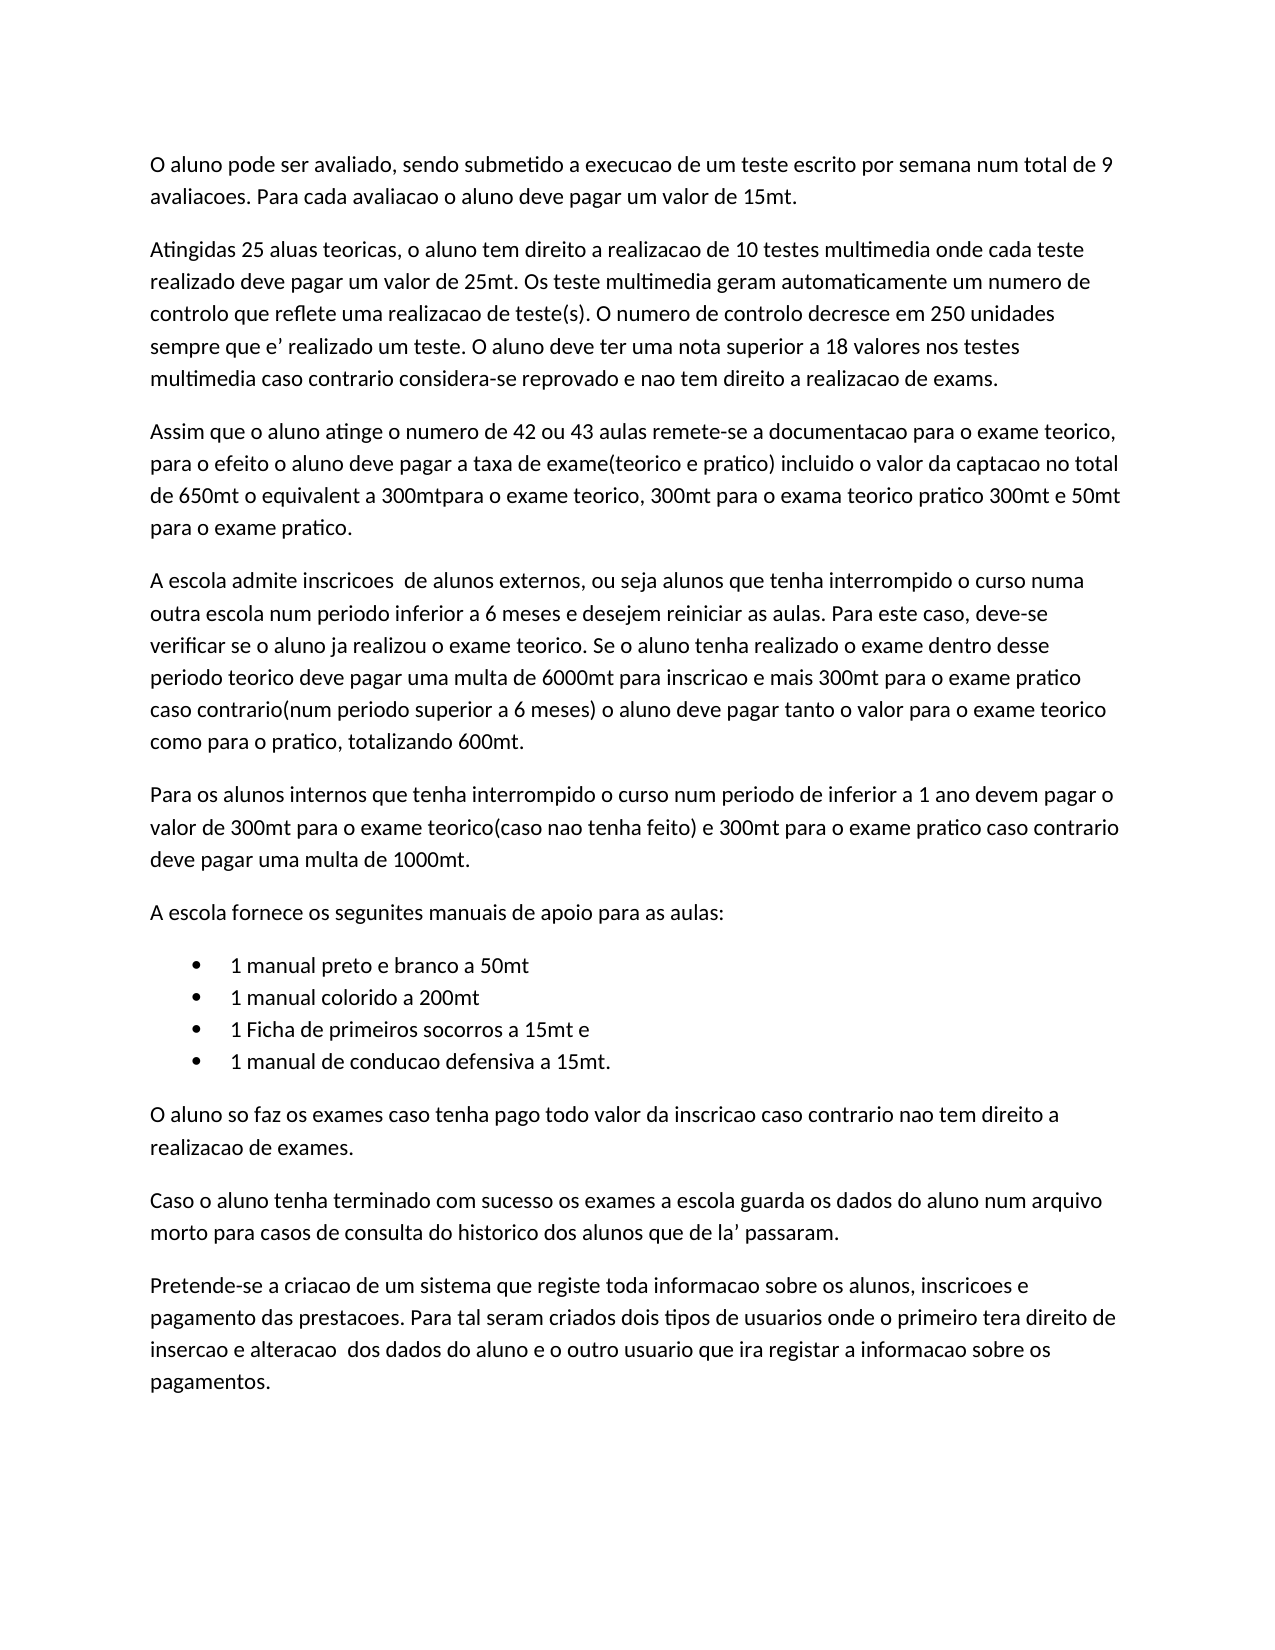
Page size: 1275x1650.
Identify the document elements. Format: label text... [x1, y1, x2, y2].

text O aluno pode ser avaliado, sendo submetido a execucao de um teste escrito por semana num total de 9 avaliacoes. Para cada avaliacao o aluno deve pagar um valor de 15mt. [150, 150, 1125, 210]
text Atingidas 25 aluas teoricas, o aluno tem direito a realizacao de 10 testes multimedia onde cada teste realizado deve pagar um valor de 25mt. Os teste multimedia geram automaticamente um numero de controlo que reflete uma realizacao de teste(s). O numero de controlo decresce em 250 unidades sempre que e’ realizado um teste. O aluno deve ter uma nota superior a 18 valores nos testes multimedia caso contrario considera-se reprovado e nao tem direito a realizacao de exams. [150, 235, 1125, 392]
text A escola fornece os segunites manuais de apoio para as aulas: [150, 898, 1125, 926]
list 1 manual colorido a 200mt [192, 983, 1125, 1011]
text Para os alunos internos que tenha interrompido o curso num periodo de inferior a 1 ano devem pagar o valor de 300mt para o exame teorico(caso nao tenha feito) e 300mt para o exame pratico caso contrario deve pagar uma multa de 1000mt. [150, 781, 1125, 873]
text A escola admite inscricoes de alunos externos, ou seja alunos que tenha interrompido o curso numa outra escola num periodo inferior a 6 meses e desejem reiniciar as aulas. Para este caso, deve-se verificar se o aluno ja realizou o exame teorico. Se o aluno tenha realizado o exame dentro desse periodo teorico deve pagar uma multa de 6000mt para inscricao e mais 300mt para o exame pratico caso contrario(num periodo superior a 6 meses) o aluno deve pagar tanto o valor para o exame teorico como para o pratico, totalizando 600mt. [150, 567, 1125, 756]
list 1 Ficha de primeiros socorros a 15mt e [192, 1015, 1125, 1043]
text Assim que o aluno atinge o numero de 42 ou 43 aulas remete-se a documentacao para o exame teorico, para o efeito o aluno deve pagar a taxa de exame(teorico e pratico) incluido o valor da captacao no total de 650mt o equivalent a 300mtpara o exame teorico, 300mt para o exama teorico pratico 300mt e 50mt para o exame pratico. [150, 417, 1125, 542]
text Caso o aluno tenha terminado com sucesso os exames a escola guarda os dados do aluno num arquivo morto para casos de consulta do historico dos alunos que de la’ passaram. [150, 1186, 1125, 1246]
text Pretende-se a criacao de um sistema que registe toda informacao sobre os alunos, inscricoes e pagamento das prestacoes. Para tal seram criados dois tipos de usuarios onde o primeiro tera direito de insercao e alteracao dos dados do aluno e o outro usuario que ira registar a informacao sobre os pagamentos. [150, 1271, 1125, 1396]
list 1 manual preto e branco a 50mt [192, 951, 1125, 979]
text O aluno so faz os exames caso tenha pago todo valor da inscricao caso contrario nao tem direito a realizacao de exames. [150, 1101, 1125, 1161]
list 1 manual de conducao defensiva a 15mt. [192, 1047, 1125, 1076]
